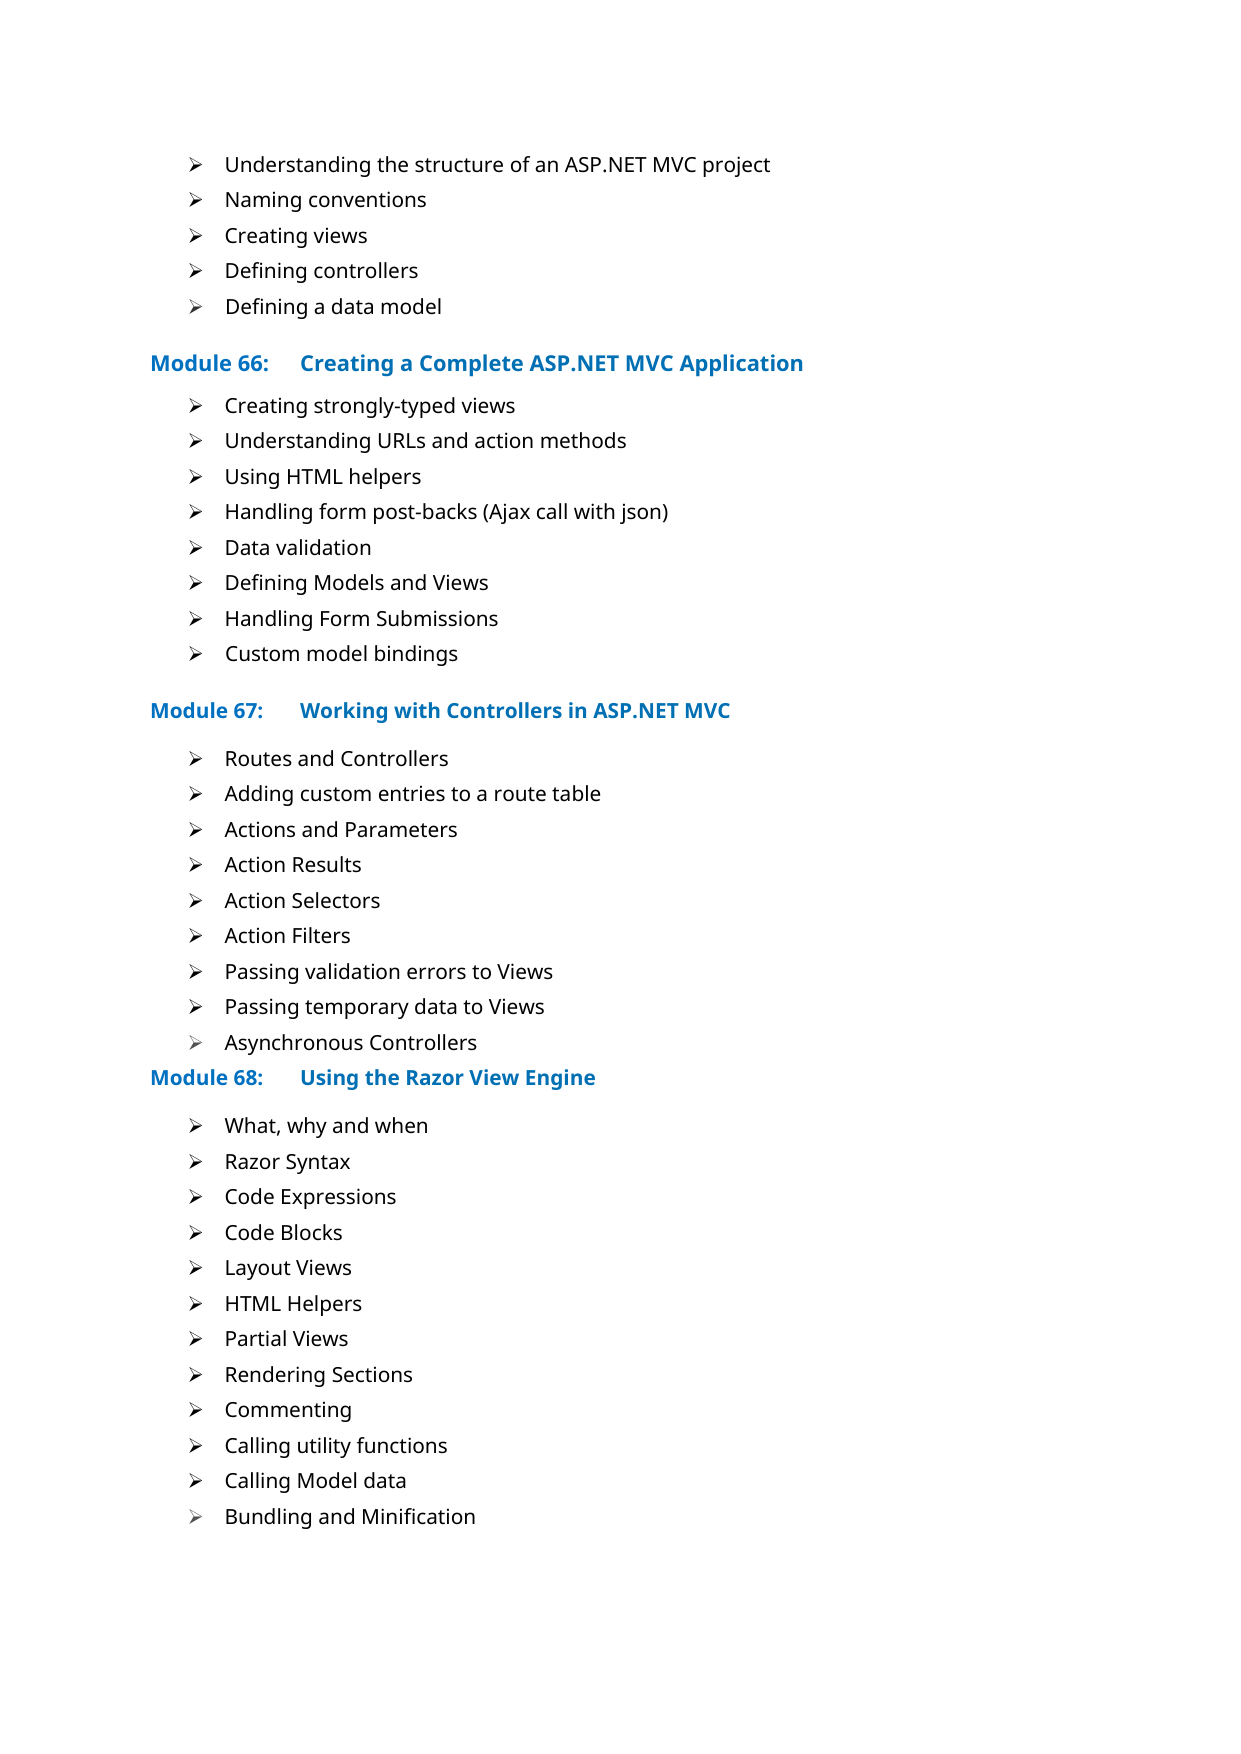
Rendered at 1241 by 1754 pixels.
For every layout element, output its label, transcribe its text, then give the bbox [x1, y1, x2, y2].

list Routes and Controllers [187, 744, 1090, 772]
list Asynchronous Controllers [187, 1028, 1090, 1056]
list Actions and Parameters [187, 815, 1090, 843]
list Defining controllers [187, 257, 1090, 285]
list Creating strongly-typed views [187, 391, 1090, 419]
list Passing validation errors to Views [187, 957, 1090, 985]
list What, why and when [187, 1111, 1090, 1140]
list Custom model bindings [187, 639, 1090, 668]
subtitle Working with Controllers in ASP.NET MVC [150, 696, 1090, 724]
list Action Filters [187, 921, 1090, 950]
list Rendering Sections [187, 1360, 1090, 1388]
list Handling form post-backs (Ajax call with json) [187, 497, 1090, 526]
list Code Expressions [187, 1182, 1090, 1211]
list Naming conventions [187, 186, 1090, 214]
list Creating views [187, 221, 1090, 249]
list HTML Helpers [187, 1289, 1090, 1317]
subtitle Using the Razor View Engine [150, 1063, 1090, 1092]
list Passing temporary data to Views [187, 992, 1090, 1021]
list Using HTML helpers [187, 462, 1090, 490]
list Defining a data model [187, 292, 1090, 321]
list Code Blocks [187, 1218, 1090, 1246]
list Action Results [187, 850, 1090, 879]
list Data validation [187, 533, 1090, 561]
list Commenting [187, 1396, 1090, 1424]
list Calling Model data [187, 1467, 1090, 1495]
list Defining Models and Views [187, 568, 1090, 597]
list Layout Views [187, 1253, 1090, 1282]
list Action Selectors [187, 886, 1090, 914]
list Understanding the structure of an ASP.NET MVC project [187, 150, 1090, 178]
list Partial Views [187, 1324, 1090, 1353]
subtitle Creating a Complete ASP.NET MVC Application [150, 348, 1090, 378]
list Bundling and Minification [187, 1502, 1090, 1531]
list Handling Form Submissions [187, 604, 1090, 632]
list Understanding URLs and action methods [187, 426, 1090, 455]
list Calling utility functions [187, 1431, 1090, 1459]
list Adding custom entries to a route table [187, 779, 1090, 808]
list Razor Syntax [187, 1147, 1090, 1175]
